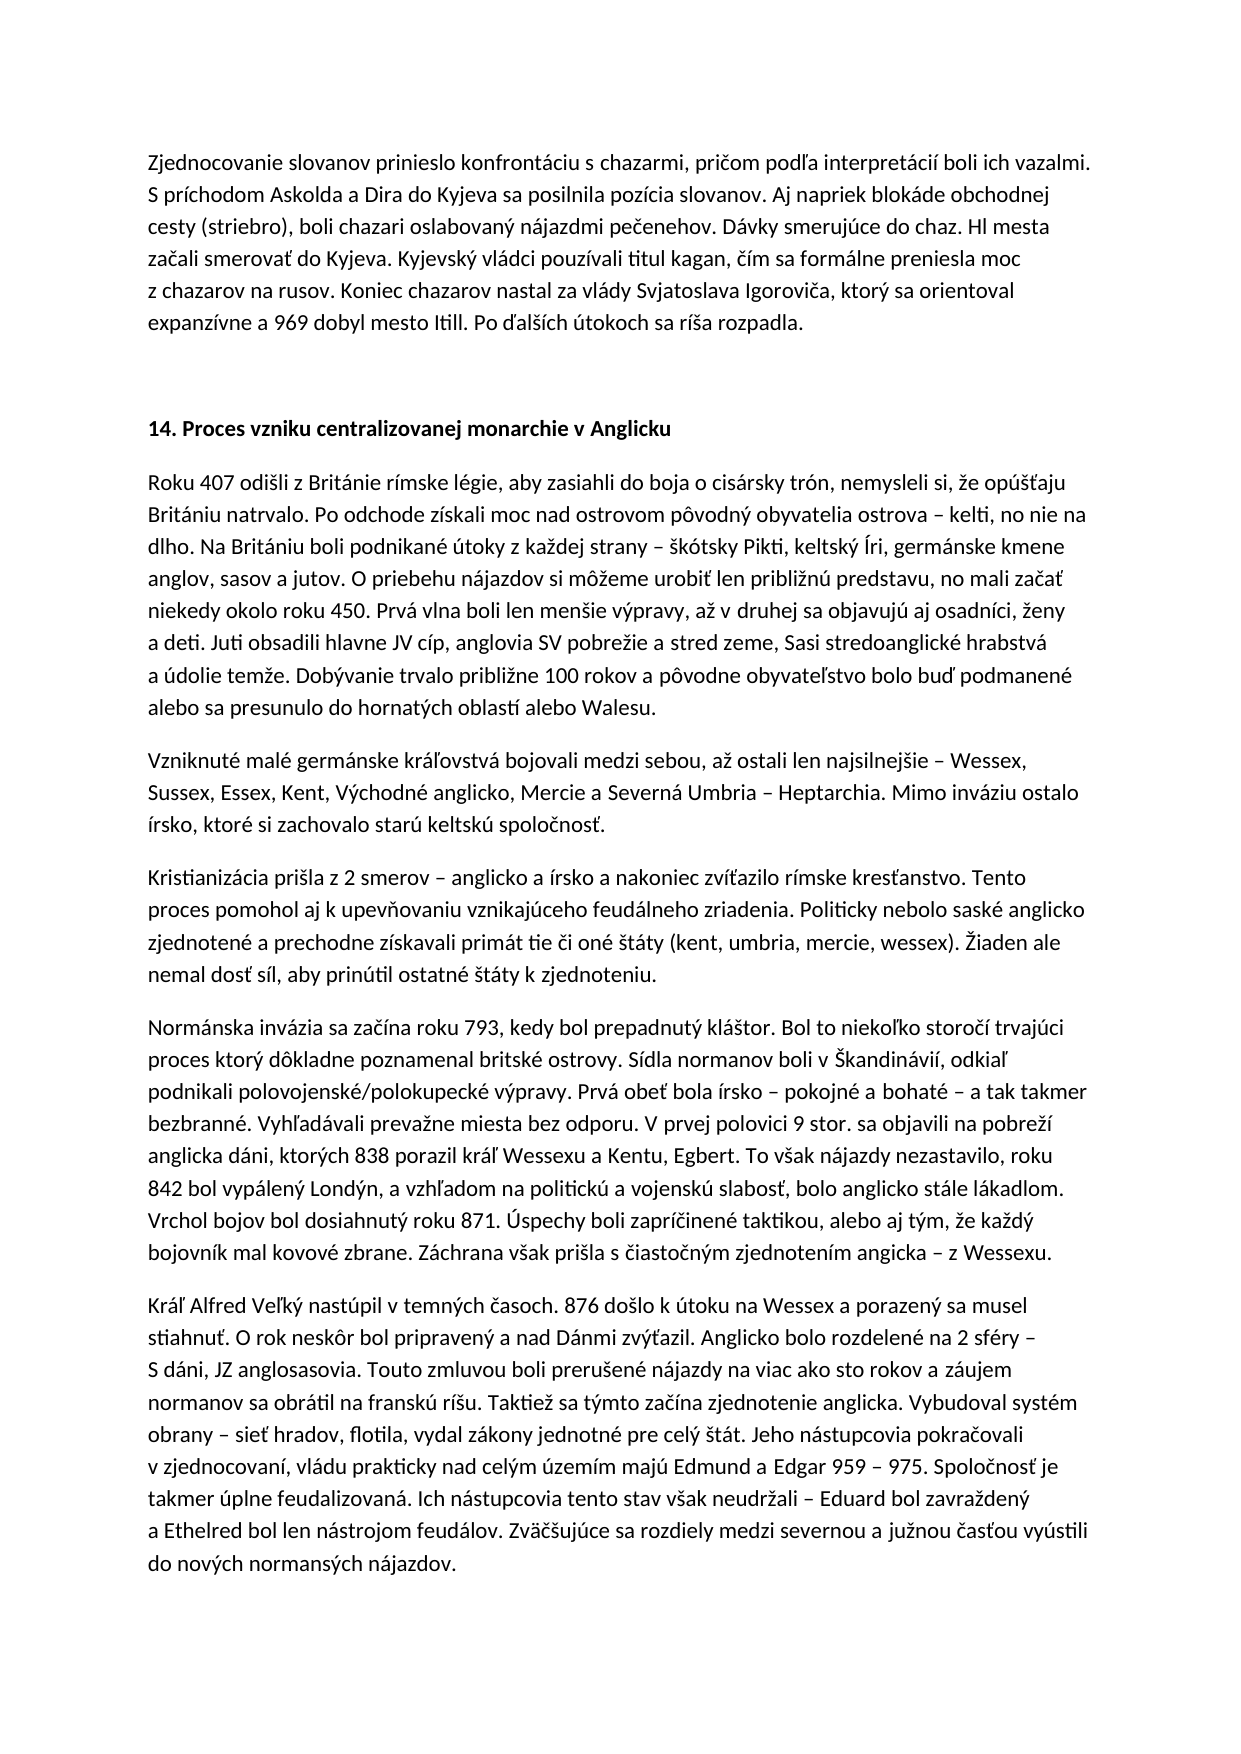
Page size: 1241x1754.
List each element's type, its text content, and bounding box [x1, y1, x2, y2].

text Kristianizácia prišla z 2 smerov – anglicko a írsko a nakoniec zvíťazilo rímske kresťanstvo. Tento proces pomohol aj k upevňovaniu vznikajúceho feudálneho zriadenia. Politicky nebolo saské anglicko zjednotené a prechodne získavali primát tie či oné štáty (kent, umbria, mercie, wessex). Žiaden ale nemal dosť síl, aby prinútil ostatné štáty k zjednoteniu. [148, 863, 1093, 988]
text Normánska invázia sa začína roku 793, kedy bol prepadnutý kláštor. Bol to niekoľko storočí trvajúci proces ktorý dôkladne poznamenal britské ostrovy. Sídla normanov boli v Škandinávií, odkiaľ podnikali polovojenské/polokupecké výpravy. Prvá obeť bola írsko – pokojné a bohaté – a tak takmer bezbranné. Vyhľadávali prevažne miesta bez odporu. V prvej polovici 9 stor. sa objavili na pobreží anglicka dáni, ktorých 838 porazil kráľ Wessexu a Kentu, Egbert. To však nájazdy nezastavilo, roku 842 bol vypálený Londýn, a vzhľadom na politickú a vojenskú slabosť, bolo anglicko stále lákadlom. Vrchol bojov bol dosiahnutý roku 871. Úspechy boli zapríčinené taktikou, alebo aj tým, že každý bojovník mal kovové zbrane. Záchrana však prišla s čiastočným zjednotením angicka – z Wessexu. [148, 1013, 1093, 1266]
text Kráľ Alfred Veľký nastúpil v temných časoch. 876 došlo k útoku na Wessex a porazený sa musel stiahnuť. O rok neskôr bol pripravený a nad Dánmi zvýťazil. Anglicko bolo rozdelené na 2 sféry – S dáni, JZ anglosasovia. Touto zmluvou boli prerušené nájazdy na viac ako sto rokov a záujem normanov sa obrátil na franskú ríšu. Taktiež sa týmto začína zjednotenie anglicka. Vybudoval systém obrany – sieť hradov, flotila, vydal zákony jednotné pre celý štát. Jeho nástupcovia pokračovali v zjednocovaní, vládu prakticky nad celým územím majú Edmund a Edgar 959 – 975. Spoločnosť je takmer úplne feudalizovaná. Ich nástupcovia tento stav však neudržali – Eduard bol zavraždený a Ethelred bol len nástrojom feudálov. Zväčšujúce sa rozdiely medzi severnou a južnou časťou vyústili do nových normansých nájazdov. [148, 1291, 1093, 1577]
text Vzniknuté malé germánske kráľovstvá bojovali medzi sebou, až ostali len najsilnejšie – Wessex, Sussex, Essex, Kent, Východné anglicko, Mercie a Severná Umbria – Heptarchia. Mimo inváziu ostalo írsko, ktoré si zachovalo starú keltskú spoločnosť. [148, 746, 1093, 838]
text 14. Proces vzniku centralizovanej monarchie v Anglicku [148, 414, 1093, 443]
text Zjednocovanie slovanov prinieslo konfrontáciu s chazarmi, pričom podľa interpretácií boli ich vazalmi. S príchodom Askolda a Dira do Kyjeva sa posilnila pozícia slovanov. Aj napriek blokáde obchodnej cesty (striebro), boli chazari oslabovaný nájazdmi pečenehov. Dávky smerujúce do chaz. Hl mesta začali smerovať do Kyjeva. Kyjevský vládci pouzívali titul kagan, čím sa formálne preniesla moc z chazarov na rusov. Koniec chazarov nastal za vlády Svjatoslava Igoroviča, ktorý sa orientoval expanzívne a 969 dobyl mesto Itill. Po ďalších útokoch sa ríša rozpadla. [148, 148, 1093, 337]
text Roku 407 odišli z Británie rímske légie, aby zasiahli do boja o cisársky trón, nemysleli si, že opúšťaju Britániu natrvalo. Po odchode získali moc nad ostrovom pôvodný obyvatelia ostrova – kelti, no nie na dlho. Na Britániu boli podnikané útoky z každej strany – škótsky Pikti, keltský Íri, germánske kmene anglov, sasov a jutov. O priebehu nájazdov si môžeme urobiť len približnú predstavu, no mali začať niekedy okolo roku 450. Prvá vlna boli len menšie výpravy, až v druhej sa objavujú aj osadníci, ženy a deti. Juti obsadili hlavne JV cíp, anglovia SV pobrežie a stred zeme, Sasi stredoanglické hrabstvá a údolie temže. Dobývanie trvalo približne 100 rokov a pôvodne obyvateľstvo bolo buď podmanené alebo sa presunulo do hornatých oblastí alebo Walesu. [148, 468, 1093, 721]
